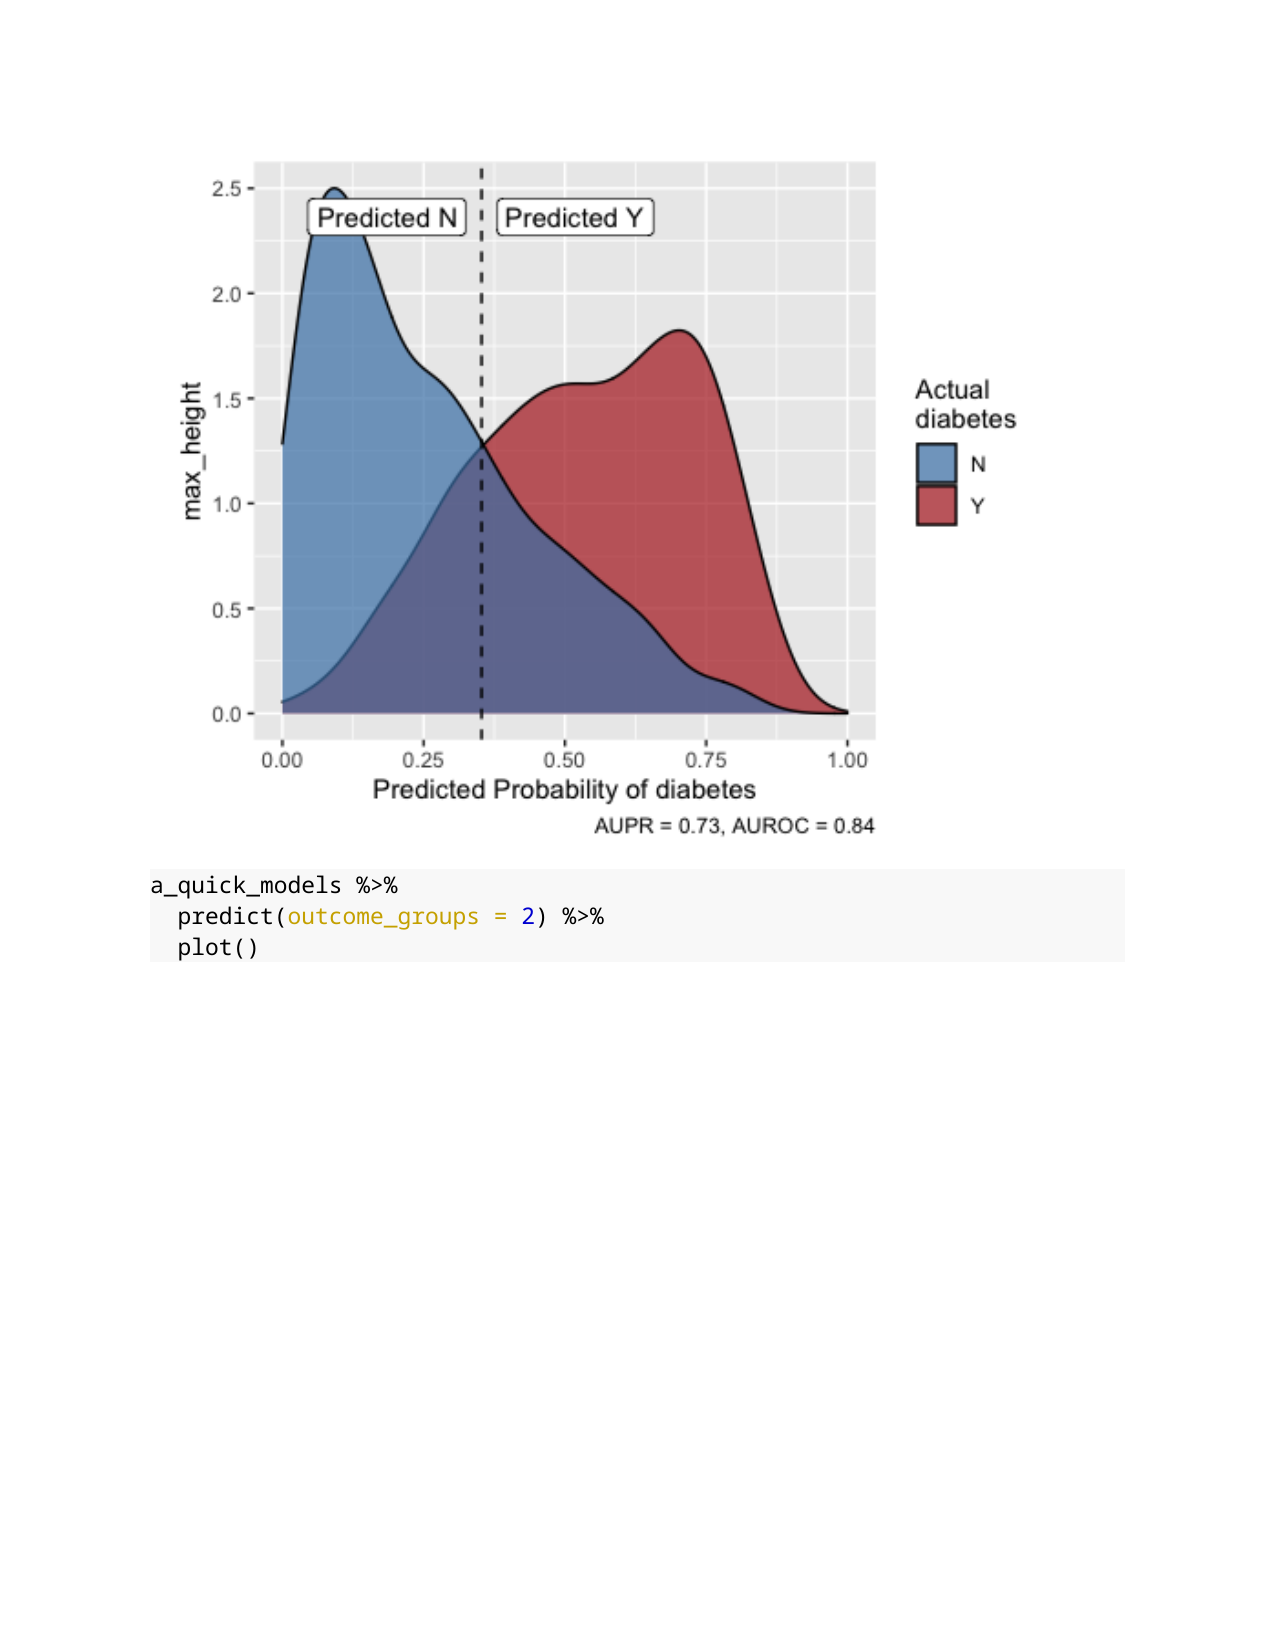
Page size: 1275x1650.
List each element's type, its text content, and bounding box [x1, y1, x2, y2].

text a_quick_models %>% predict(outcome_groups = 2) %>% plot() [260, 869, 1125, 962]
picture [168, 150, 1044, 850]
